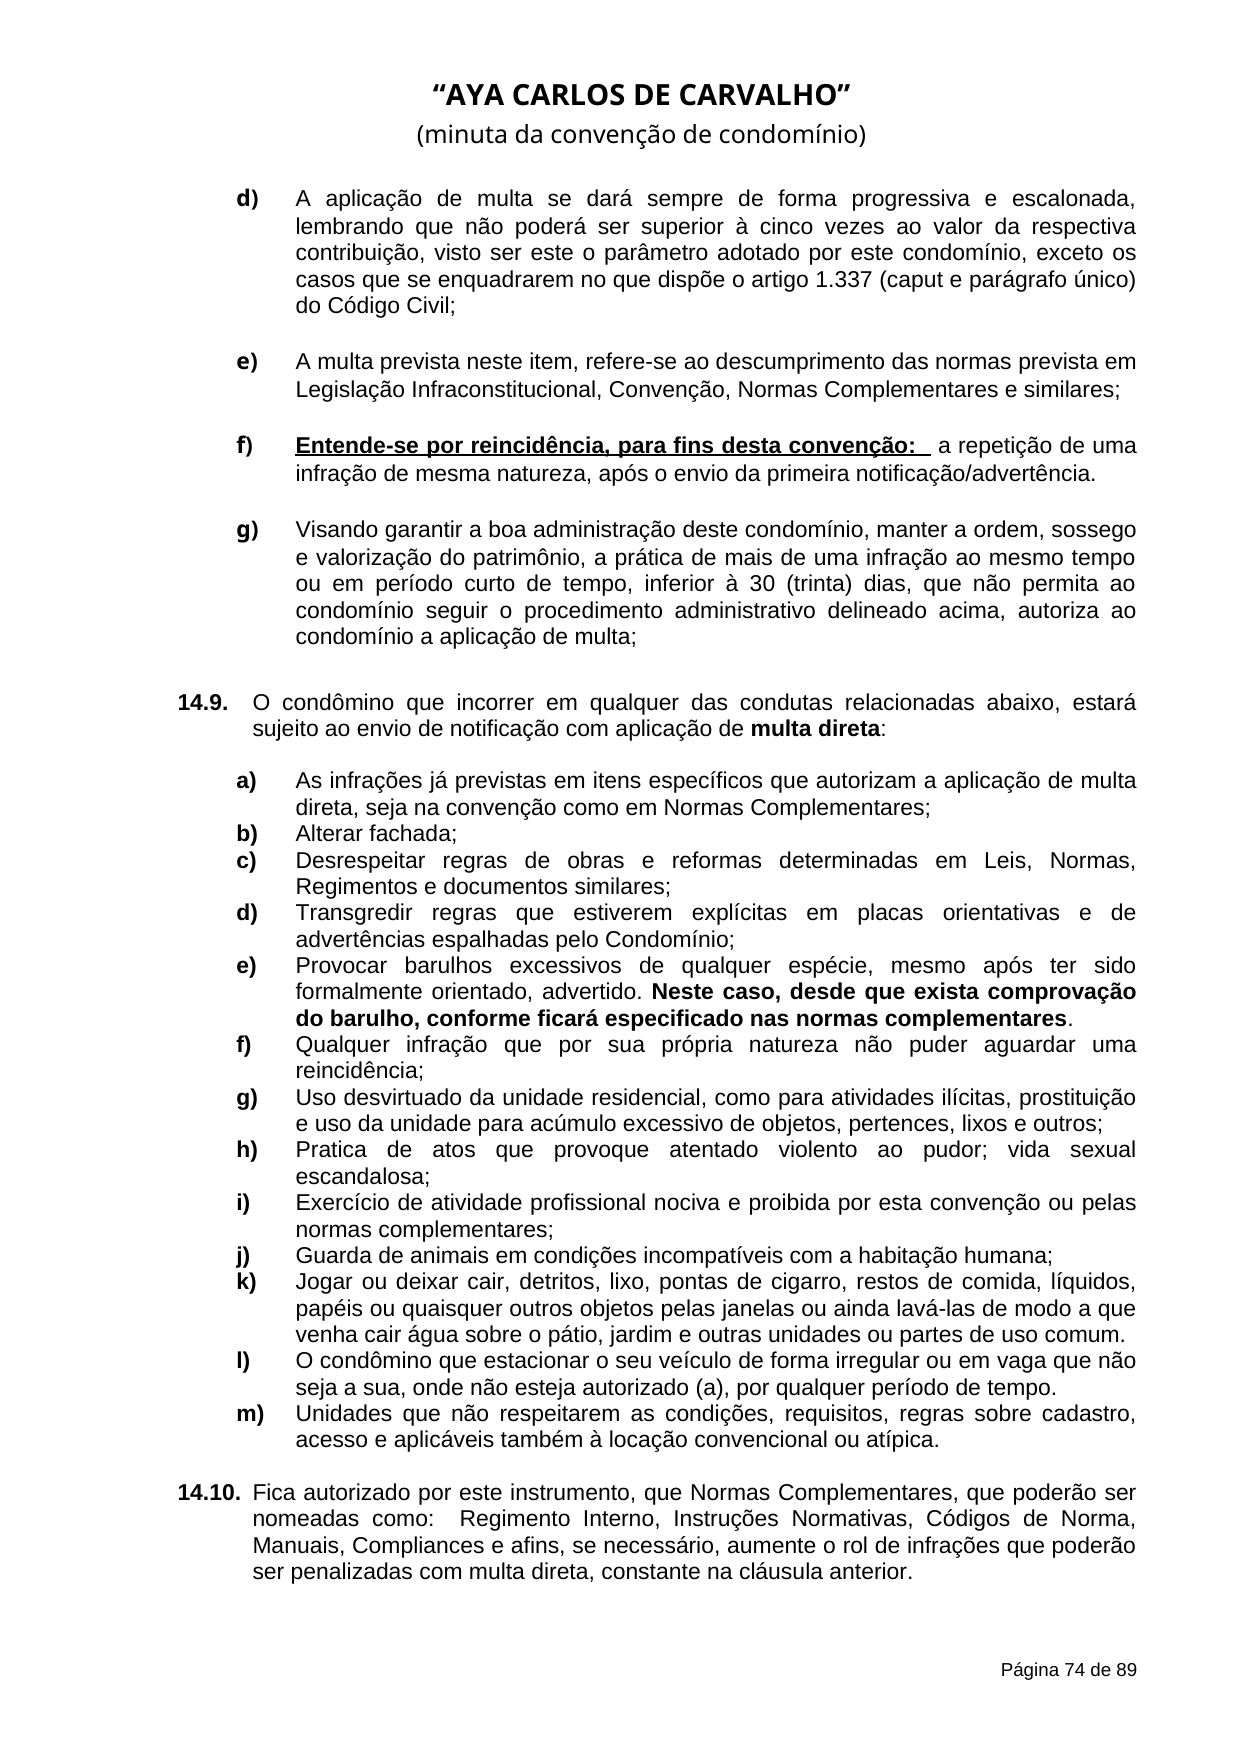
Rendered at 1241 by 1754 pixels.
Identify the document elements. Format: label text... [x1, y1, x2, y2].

list O condômino que incorrer em qualquer das condutas relacionadas abaixo, estará sujeito ao envio de notificação com aplicação de multa direta: [177, 688, 1137, 741]
list Unidades que não respeitarem as condições, requisitos, regras sobre cadastro, acesso e aplicáveis também à locação convencional ou atípica. [236, 1400, 1137, 1453]
list Provocar barulhos excessivos de qualquer espécie, mesmo após ter sido formalmente orientado, advertido. Neste caso, desde que exista comprovação do barulho, conforme ficará especificado nas normas complementares. [236, 952, 1137, 1031]
list As infrações já previstas em itens específicos que autorizam a aplicação de multa direta, seja na convenção como em Normas Complementares; [236, 767, 1137, 820]
list Uso desvirtuado da unidade residencial, como para atividades ilícitas, prostituição e uso da unidade para acúmulo excessivo de objetos, pertences, lixos e outros; [236, 1084, 1137, 1136]
list A aplicação de multa se dará sempre de forma progressiva e escalonada, lembrando que não poderá ser superior à cinco vezes ao valor da respectiva contribuição, visto ser este o parâmetro adotado por este condomínio, exceto os casos que se enquadrarem no que dispõe o artigo 1.337 (caput e parágrafo único) do Código Civil; [236, 182, 1137, 318]
list Transgredir regras que estiverem explícitas em placas orientativas e de advertências espalhadas pelo Condomínio; [236, 899, 1137, 952]
list A multa prevista neste item, refere-se ao descumprimento das normas prevista em Legislação Infraconstitucional, Convenção, Normas Complementares e similares; [236, 345, 1137, 402]
list Qualquer infração que por sua própria natureza não puder aguardar uma reincidência; [236, 1031, 1137, 1084]
list Exercício de atividade profissional nociva e proibida por esta convenção ou pelas normas complementares; [236, 1189, 1137, 1242]
list Entende-se por reincidência, para fins desta convenção: a repetição de uma infração de mesma natureza, após o envio da primeira notificação/advertência. [236, 429, 1137, 486]
list Guarda de animais em condições incompatíveis com a habitação humana; [236, 1242, 1137, 1268]
list Fica autorizado por este instrumento, que Normas Complementares, que poderão ser nomeadas como: Regimento Interno, Instruções Normativas, Códigos de Norma, Manuais, Compliances e afins, se necessário, aumente o rol de infrações que poderão ser penalizadas com multa direta, constante na cláusula anterior. [177, 1479, 1137, 1584]
list Jogar ou deixar cair, detritos, lixo, pontas de cigarro, restos de comida, líquidos, papéis ou quaisquer outros objetos pelas janelas ou ainda lavá-las de modo a que venha cair água sobre o pátio, jardim e outras unidades ou partes de uso comum. [236, 1268, 1137, 1347]
list Alterar fachada; [236, 820, 1137, 847]
list Pratica de atos que provoque atentado violento ao pudor; vida sexual escandalosa; [236, 1136, 1137, 1189]
list Visando garantir a boa administração deste condomínio, manter a ordem, sossego e valorização do patrimônio, a prática de mais de uma infração ao mesmo tempo ou em período curto de tempo, inferior à 30 (trinta) dias, que não permita ao condomínio seguir o procedimento administrativo delineado acima, autoriza ao condomínio a aplicação de multa; [236, 513, 1137, 649]
list Desrespeitar regras de obras e reformas determinadas em Leis, Normas, Regimentos e documentos similares; [236, 847, 1137, 899]
list O condômino que estacionar o seu veículo de forma irregular ou em vaga que não seja a sua, onde não esteja autorizado (a), por qualquer período de tempo. [236, 1347, 1137, 1400]
